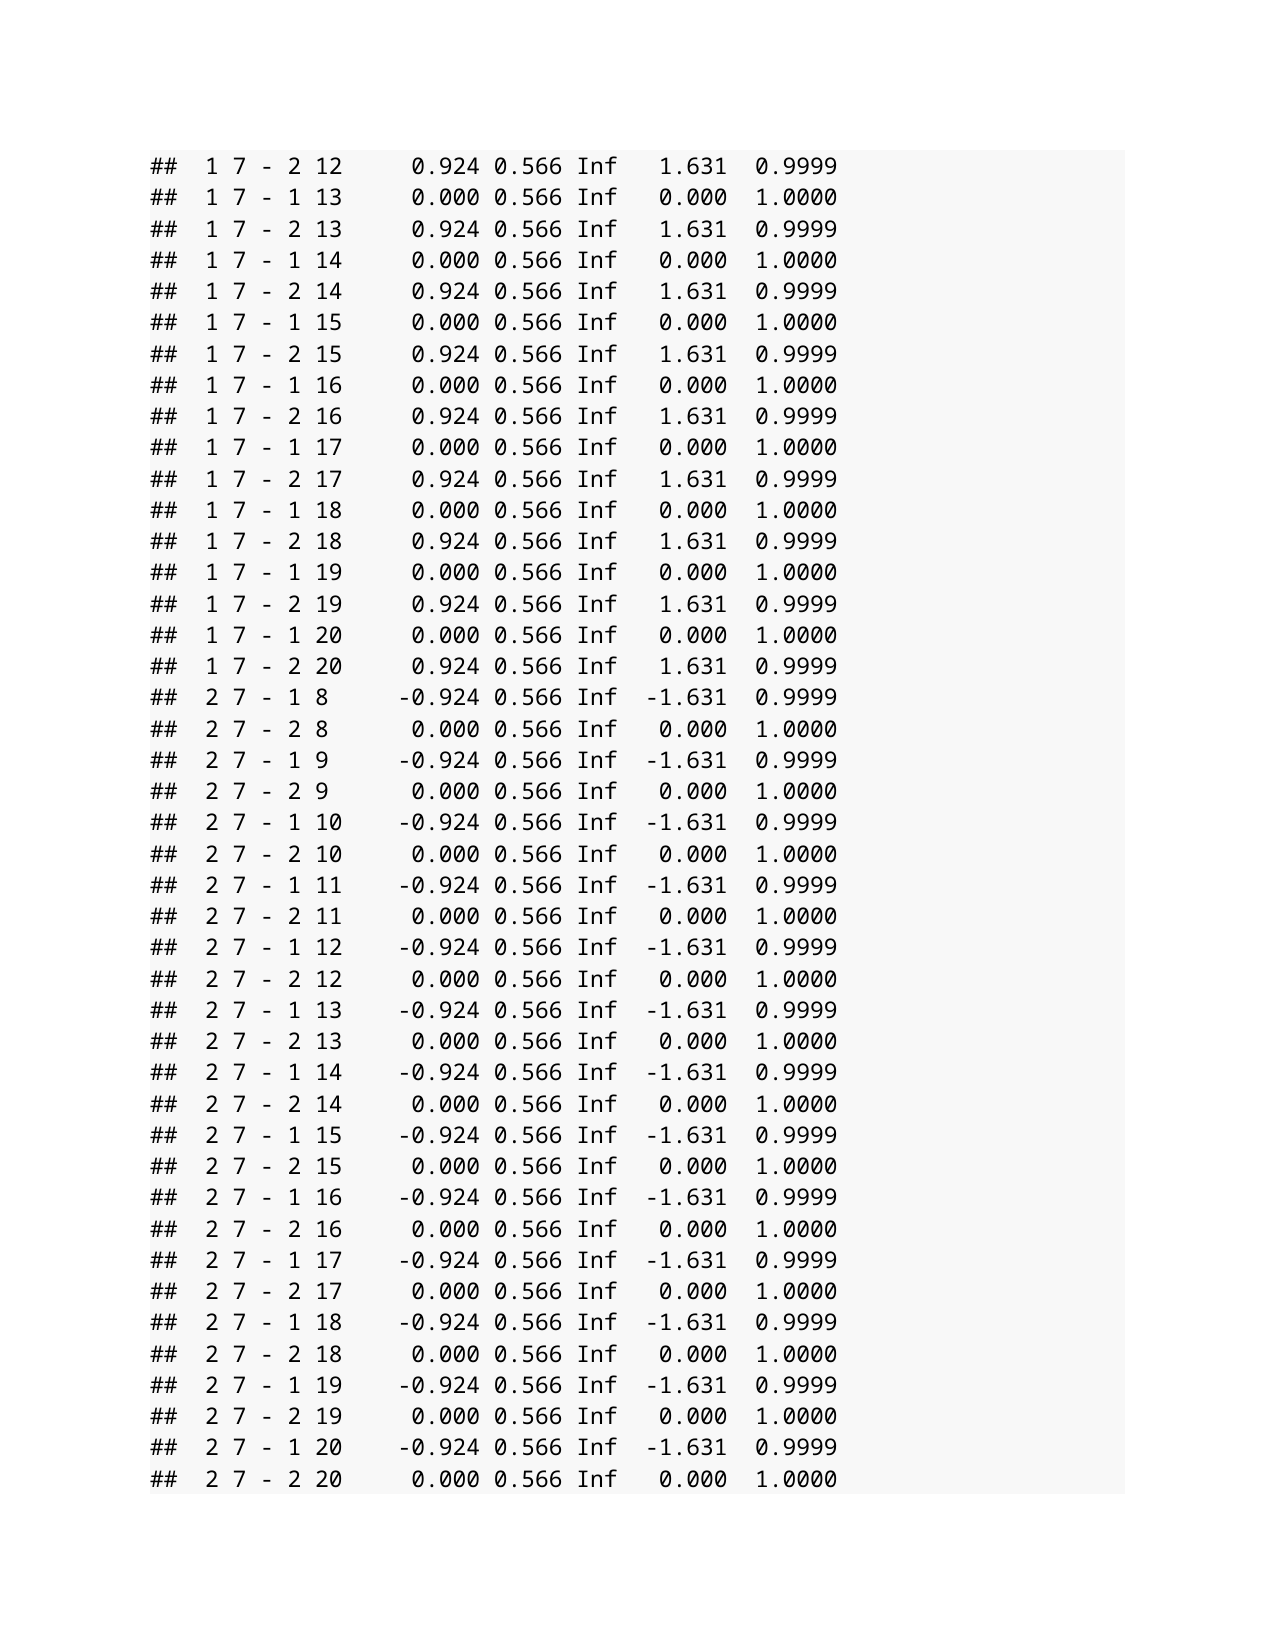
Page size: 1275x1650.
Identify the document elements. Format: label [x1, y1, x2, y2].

text [150, 150, 1125, 1494]
